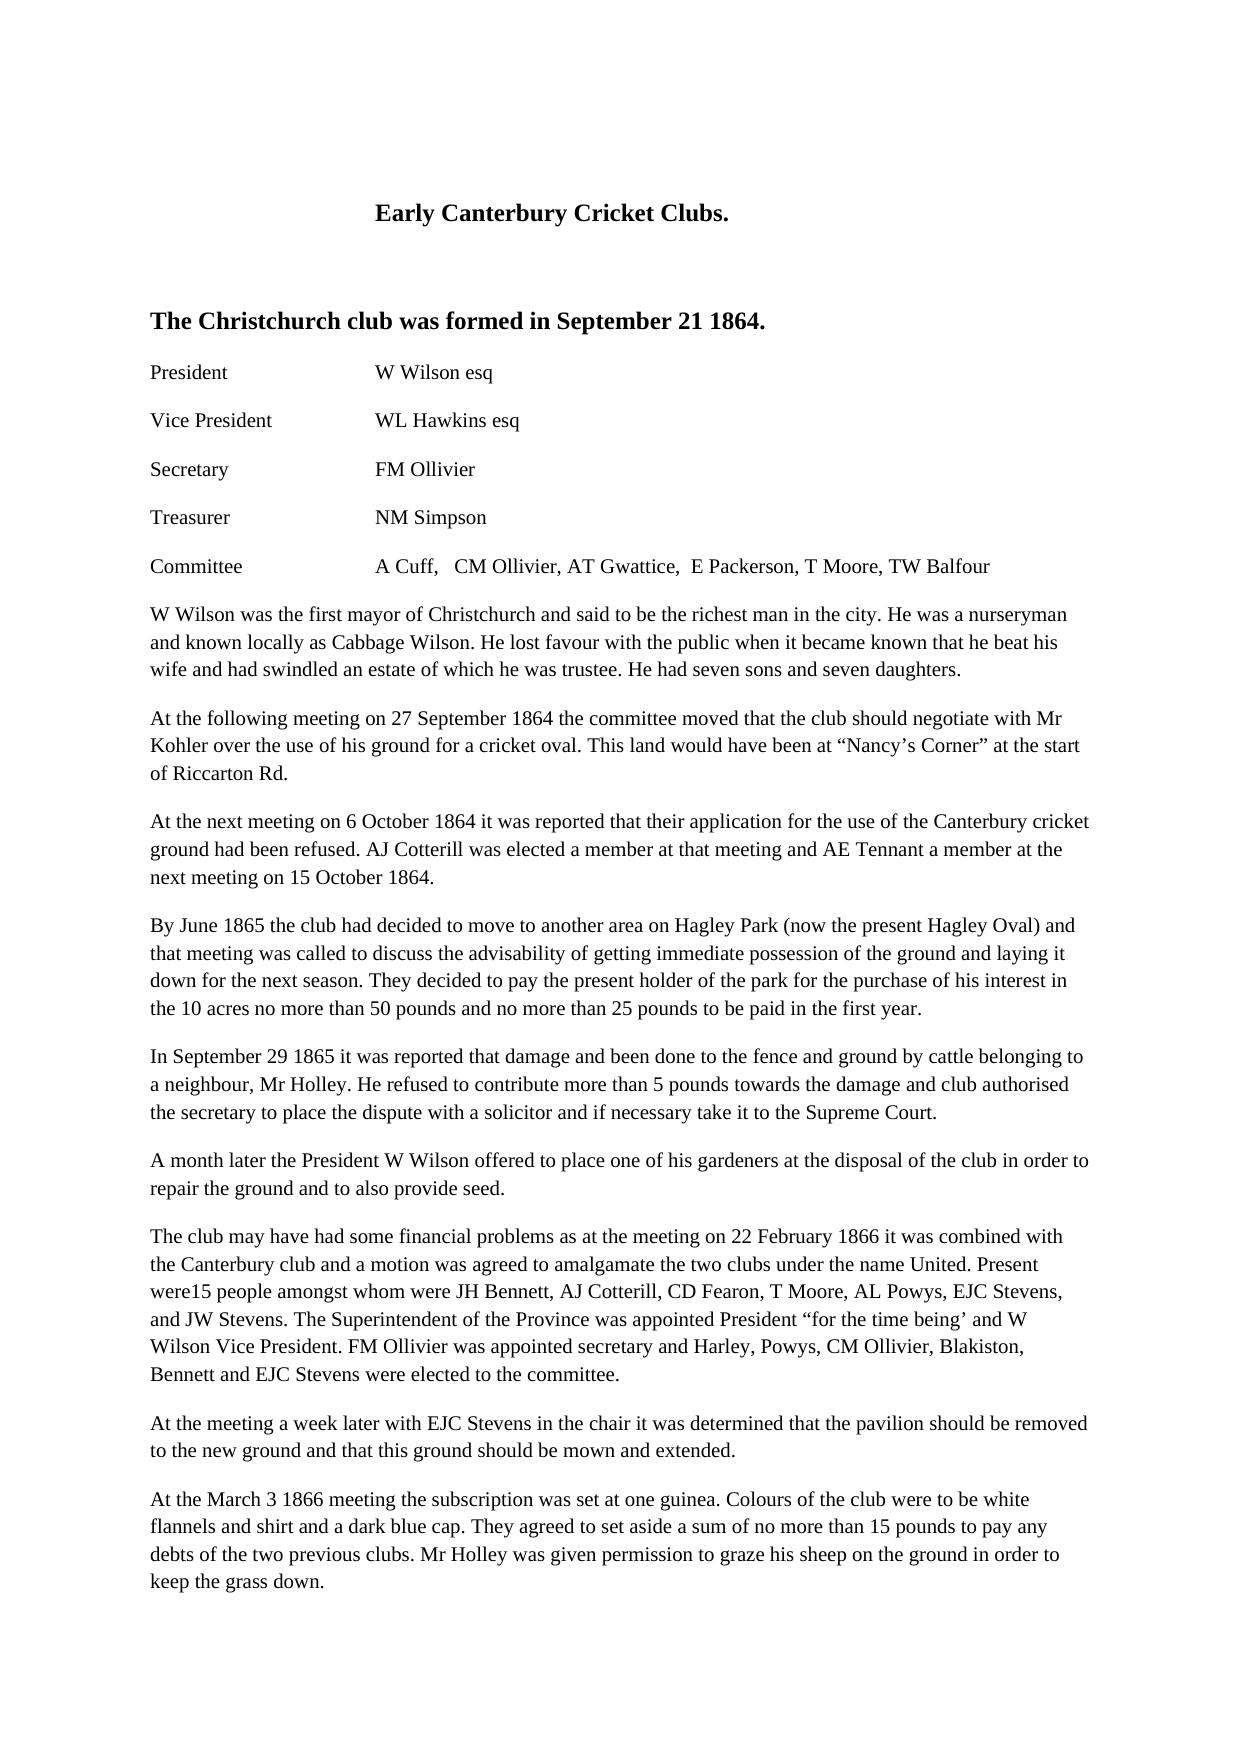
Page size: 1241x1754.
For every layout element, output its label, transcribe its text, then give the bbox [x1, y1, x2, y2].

text The club may have had some financial problems as at the meeting on 22 February 1866 it was combined with the Canterbury club and a motion was agreed to amalgamate the two clubs under the name United. Present were15 people amongst whom were JH Bennett, AJ Cotterill, CD Fearon, T Moore, AL Powys, EJC Stevens, and JW Stevens. The Superintendent of the Province was appointed President “for the time being’ and W Wilson Vice President. FM Ollivier was appointed secretary and Harley, Powys, CM Ollivier, Blakiston, Bennett and EJC Stevens were elected to the committee. [150, 1224, 1090, 1386]
text Committee A Cuff, CM Ollivier, AT Gwattice, E Packerson, T Moore, TW Balfour [150, 554, 1090, 578]
text The Christchurch club was formed in September 21 1864. [150, 306, 1090, 335]
text President W Wilson esq [150, 360, 1090, 384]
text At the meeting a week later with EJC Stevens in the chair it was determined that the pavilion should be removed to the new ground and that this ground should be mown and extended. [150, 1411, 1090, 1462]
text At the March 3 1866 meeting the subscription was set at one guinea. Colours of the club were to be white flannels and shirt and a dark blue cap. They agreed to set aside a sum of no more than 15 pounds to pay any debts of the two previous clubs. Mr Holley was given permission to graze his sheep on the ground in order to keep the grass down. [150, 1487, 1090, 1593]
text Secretary FM Ollivier [150, 457, 1090, 481]
text By June 1865 the club had decided to move to another area on Hagley Park (now the present Hagley Oval) and that meeting was called to discuss the advisability of getting immediate possession of the ground and laying it down for the next season. They decided to pay the present holder of the park for the purchase of his interest in the 10 acres no more than 50 pounds and no more than 25 pounds to be paid in the first year. [150, 913, 1090, 1020]
text Treasurer NM Simpson [150, 505, 1090, 529]
text At the following meeting on 27 September 1864 the committee moved that the club should negotiate with Mr Kohler over the use of his ground for a cricket oval. This land would have been at “Nancy’s Corner” at the start of Riccarton Rd. [150, 706, 1090, 785]
text W Wilson was the first mayor of Christchurch and said to be the richest man in the city. He was a nurseryman and known locally as Cabbage Wilson. He lost favour with the public when it became known that he beat his wife and had swindled an estate of which he was trustee. He had seven sons and seven daughters. [150, 602, 1090, 681]
text A month later the President W Wilson offered to place one of his gardeners at the disposal of the club in order to repair the ground and to also provide seed. [150, 1148, 1090, 1200]
text At the next meeting on 6 October 1864 it was reported that their application for the use of the Canterbury cricket ground had been refused. AJ Cotterill was elected a member at that meeting and AE Tennant a member at the next meeting on 15 October 1864. [150, 809, 1090, 889]
text Vice President WL Hawkins esq [150, 408, 1090, 432]
text Early Canterbury Cricket Clubs. [150, 198, 1090, 227]
text In September 29 1865 it was reported that damage and been done to the fence and ground by cattle belonging to a neighbour, Mr Holley. He refused to contribute more than 5 pounds towards the damage and club authorised the secretary to place the dispute with a solicitor and if necessary take it to the Supreme Court. [150, 1044, 1090, 1124]
